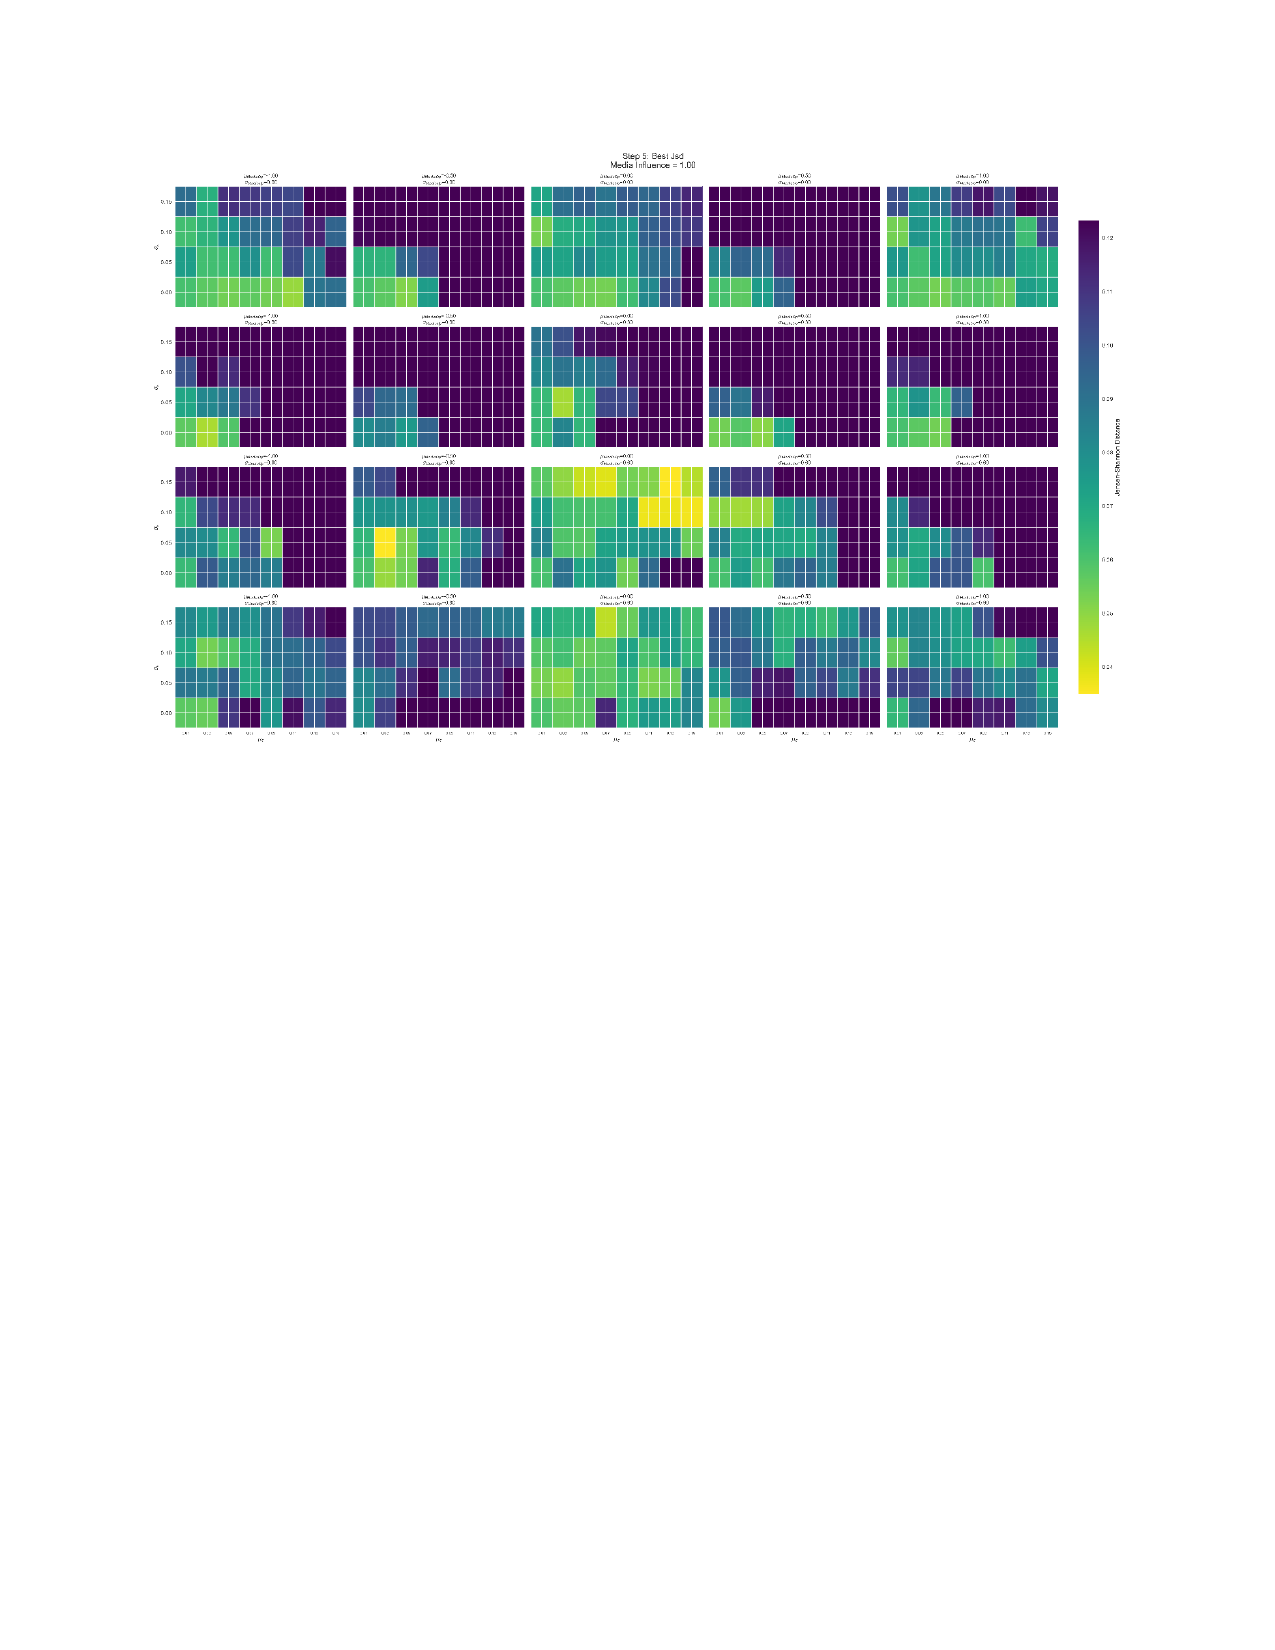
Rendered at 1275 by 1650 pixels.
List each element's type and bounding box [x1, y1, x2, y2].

picture [150, 150, 1124, 745]
